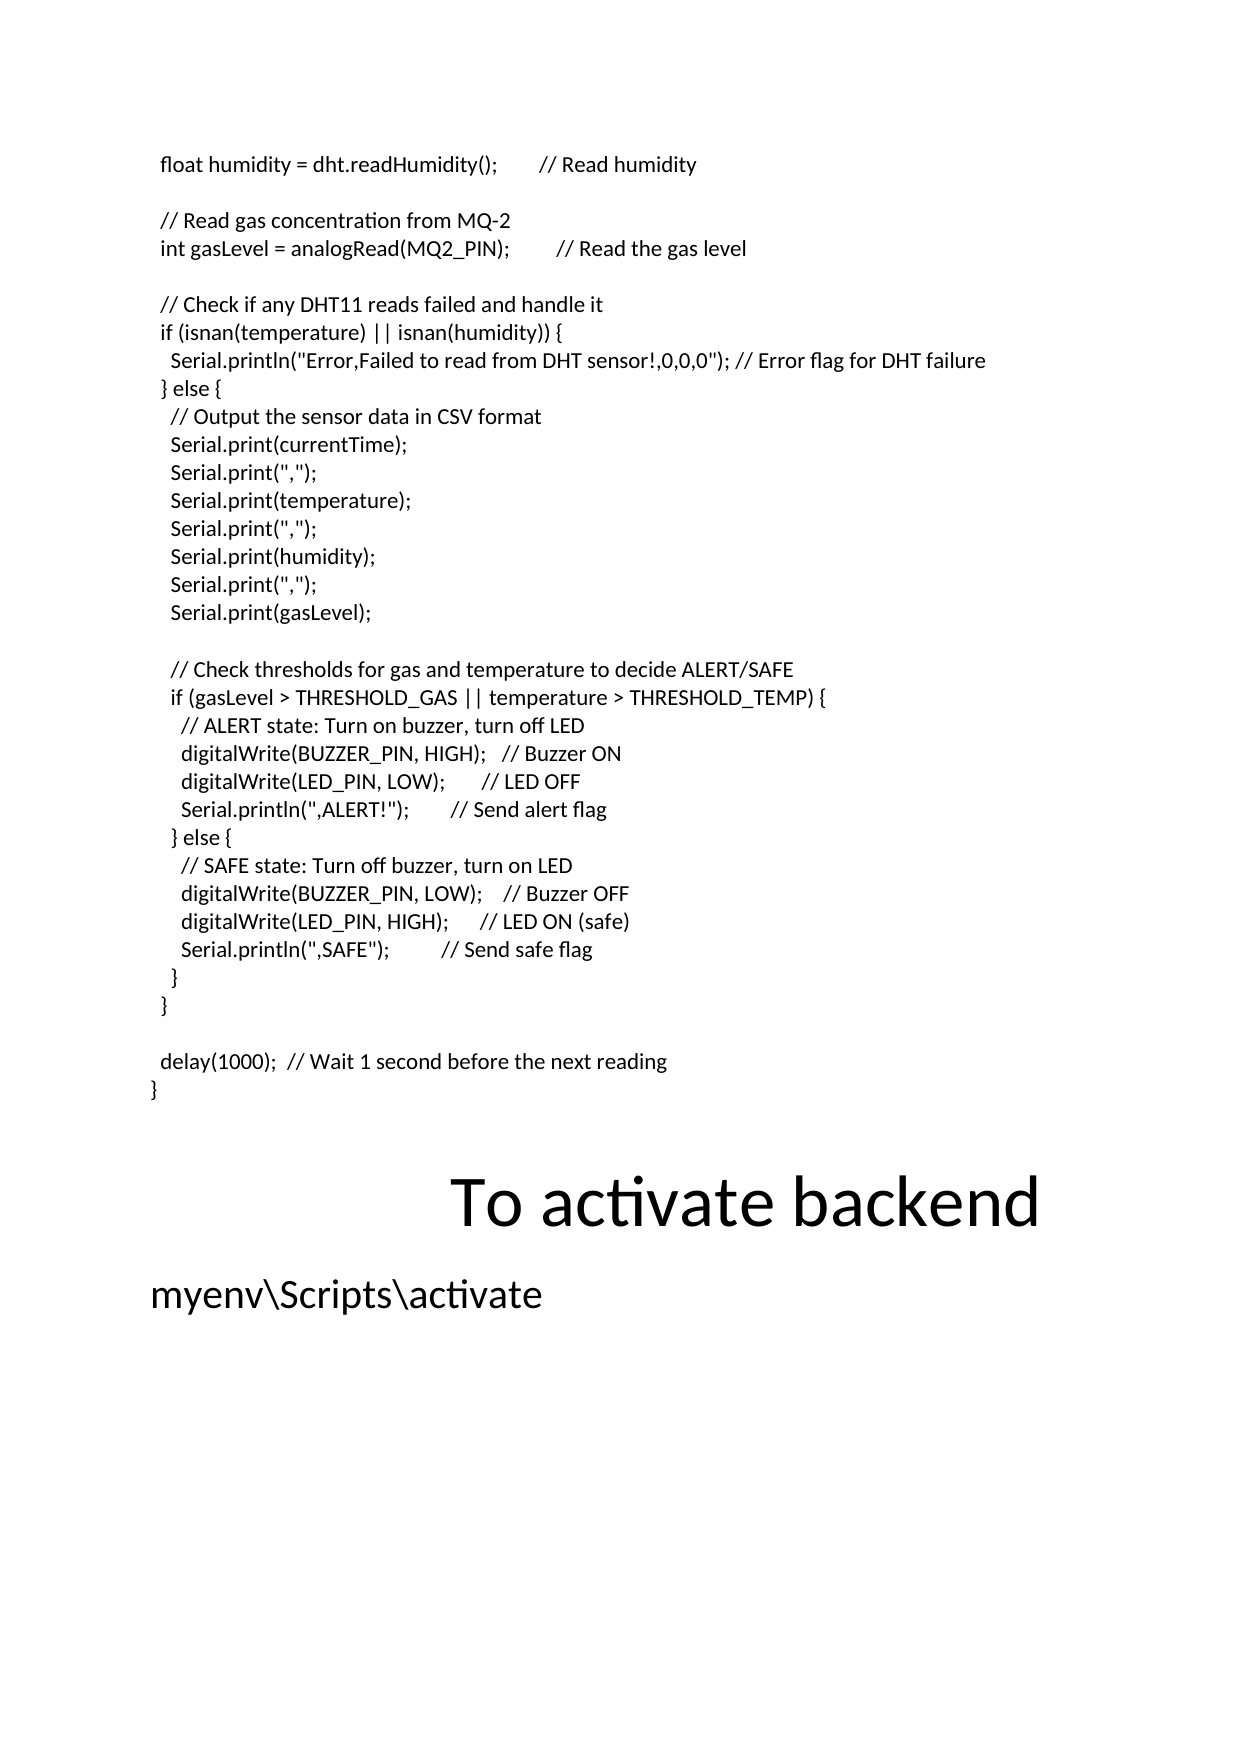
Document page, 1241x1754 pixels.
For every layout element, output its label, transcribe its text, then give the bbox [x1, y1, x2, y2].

text } [150, 963, 1090, 991]
text Serial.print(temperature); [150, 486, 1090, 514]
text int gasLevel = analogRead(MQ2_PIN); // Read the gas level [150, 234, 1090, 262]
text // ALERT state: Turn on buzzer, turn off LED [150, 711, 1090, 739]
text // Output the sensor data in CSV format [150, 402, 1090, 430]
text // SAFE state: Turn off buzzer, turn on LED [150, 851, 1090, 879]
text } [150, 991, 1090, 1019]
text Serial.print(","); [150, 570, 1090, 598]
text digitalWrite(LED_PIN, HIGH); // LED ON (safe) [150, 907, 1090, 935]
text // Check thresholds for gas and temperature to decide ALERT/SAFE [150, 655, 1090, 683]
text // Check if any DHT11 reads failed and handle it [150, 290, 1090, 318]
text myenv\Scripts\activate [150, 1268, 1090, 1319]
text } else { [150, 374, 1090, 402]
text Serial.println(",SAFE"); // Send safe flag [150, 935, 1090, 963]
text Serial.print(","); [150, 514, 1090, 542]
text if (gasLevel > THRESHOLD_GAS || temperature > THRESHOLD_TEMP) { [150, 683, 1090, 711]
text To activate backend [150, 1155, 1090, 1244]
text float humidity = dht.readHumidity(); // Read humidity [150, 150, 1090, 178]
text digitalWrite(LED_PIN, LOW); // LED OFF [150, 767, 1090, 795]
text Serial.print(currentTime); [150, 430, 1090, 458]
text Serial.print(humidity); [150, 542, 1090, 570]
text } else { [150, 823, 1090, 851]
text Serial.println("Error,Failed to read from DHT sensor!,0,0,0"); // Error flag for DHT failure [150, 346, 1090, 374]
text Serial.print(","); [150, 458, 1090, 486]
text digitalWrite(BUZZER_PIN, HIGH); // Buzzer ON [150, 739, 1090, 767]
text // Read gas concentration from MQ-2 [150, 206, 1090, 234]
text } [150, 1075, 1090, 1103]
text delay(1000); // Wait 1 second before the next reading [150, 1047, 1090, 1075]
text Serial.println(",ALERT!"); // Send alert flag [150, 795, 1090, 823]
text Serial.print(gasLevel); [150, 598, 1090, 626]
text digitalWrite(BUZZER_PIN, LOW); // Buzzer OFF [150, 879, 1090, 907]
text if (isnan(temperature) || isnan(humidity)) { [150, 318, 1090, 346]
